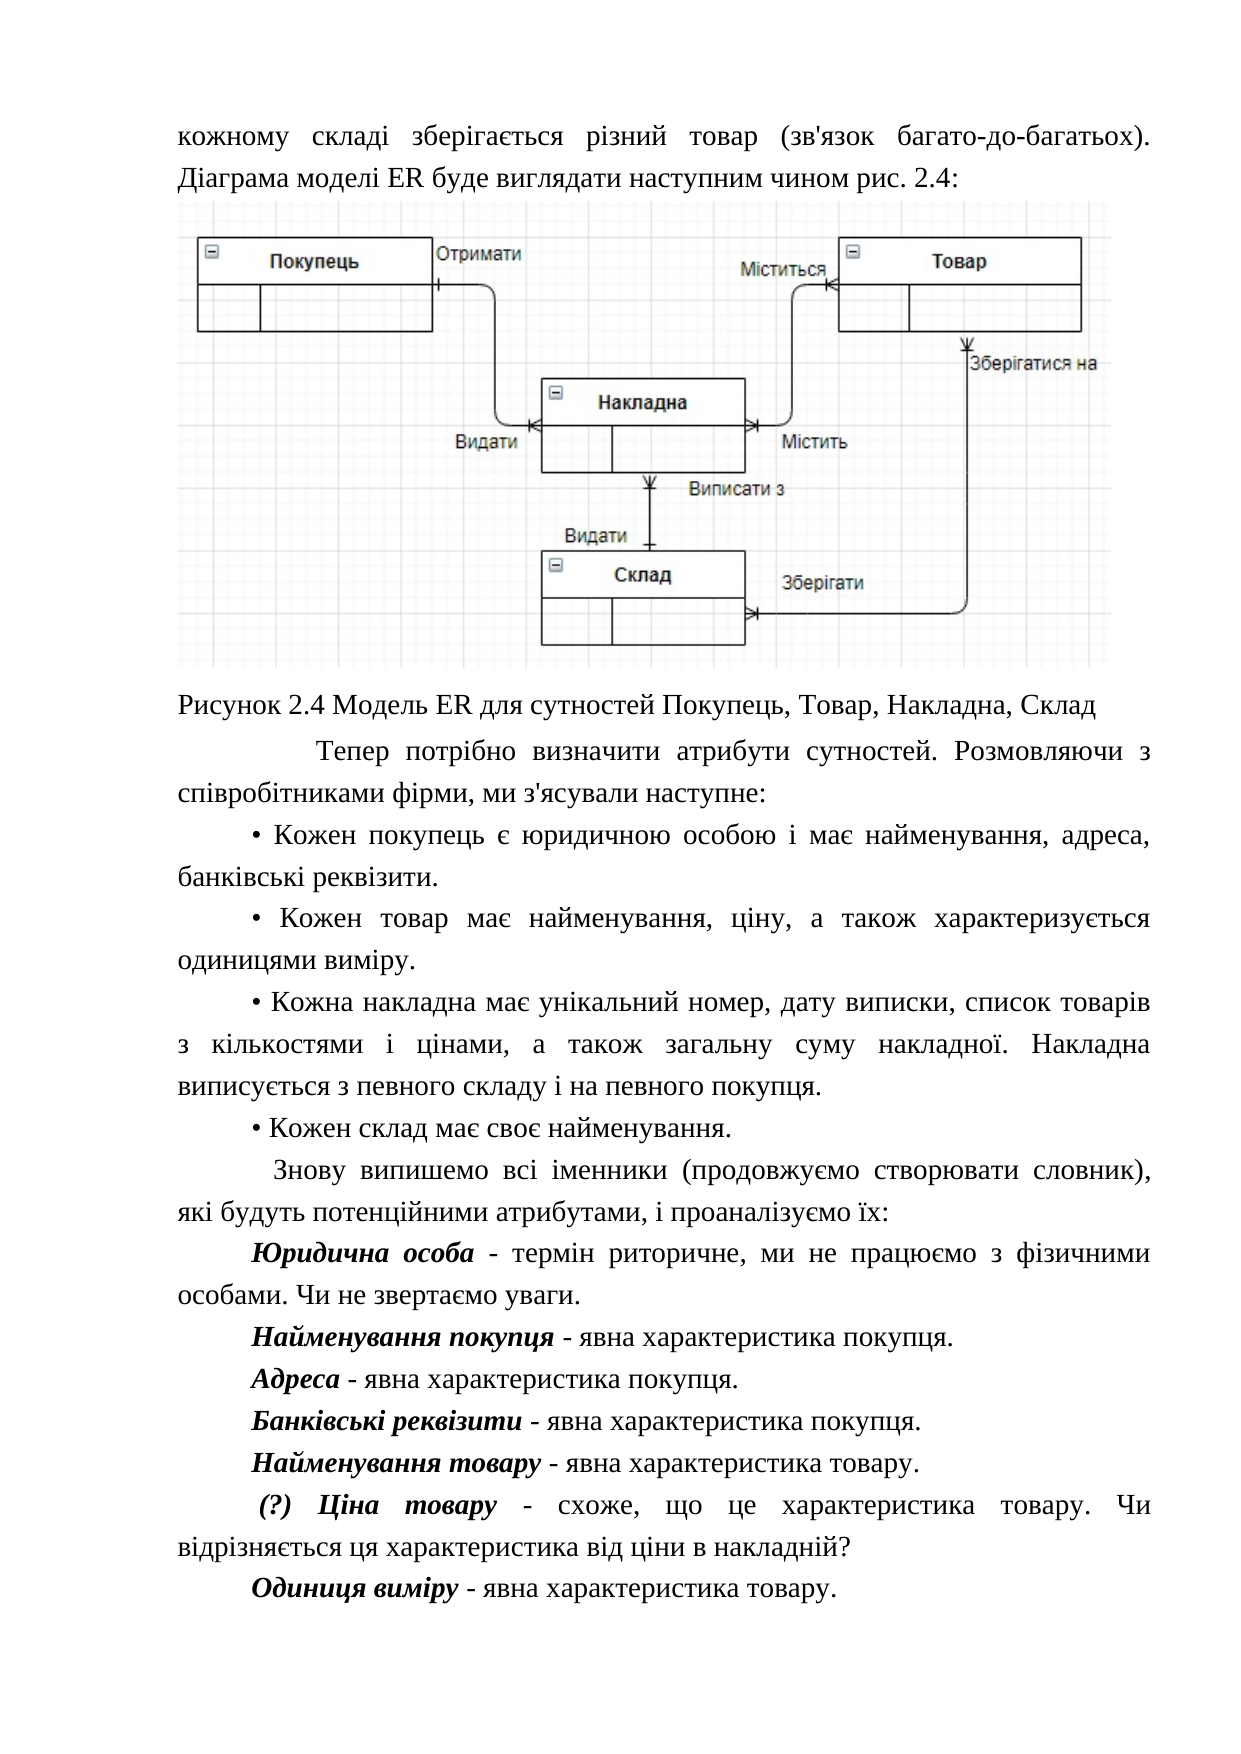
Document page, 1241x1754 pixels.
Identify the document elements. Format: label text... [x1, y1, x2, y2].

list Банківські реквізити - явна характеристика покупця. [177, 1403, 1152, 1437]
list (?) Ціна товару - схоже, що це характеристика товару. Чи відрізняється ця характеристика від ціни в накладній? [177, 1487, 1152, 1562]
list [177, 118, 1152, 193]
list Тепер потрібно визначити атрибути сутностей. Розмовляючи з співробітниками фірми, ми з'ясували наступне: [177, 733, 1152, 808]
list • Кожна накладна має унікальний номер, дату виписки, список товарів з кількостями і цінами, а також загальну суму накладної. Накладна виписується з певного складу і на певного покупця. [177, 984, 1152, 1102]
list • Кожен товар має найменування, ціну, а також характеризується одиницями виміру. [177, 901, 1152, 976]
list • Кожен покупець є юридичною особою і має найменування, адреса, банківські реквізити. [177, 817, 1152, 892]
list Знову випишемо всі іменники (продовжуємо створювати словник), які будуть потенційними атрибутами, і проаналізуємо їх: [177, 1152, 1152, 1227]
picture [177, 201, 1112, 668]
text Рисунок 2.4 Модель ER для сутностей Покупець, Товар, Накладна, Склад [177, 687, 1152, 721]
list • Кожен склад має своє найменування. [177, 1110, 1152, 1143]
list Найменування покупця - явна характеристика покупця. [177, 1319, 1152, 1353]
list Адреса - явна характеристика покупця. [177, 1361, 1152, 1395]
list Юридична особа - термін риторичне, ми не працюємо з фізичними особами. Чи не звертаємо уваги. [177, 1236, 1152, 1311]
list Найменування товару - явна характеристика товару. [177, 1445, 1152, 1478]
list Одиниця виміру - явна характеристика товару. [177, 1571, 1152, 1604]
